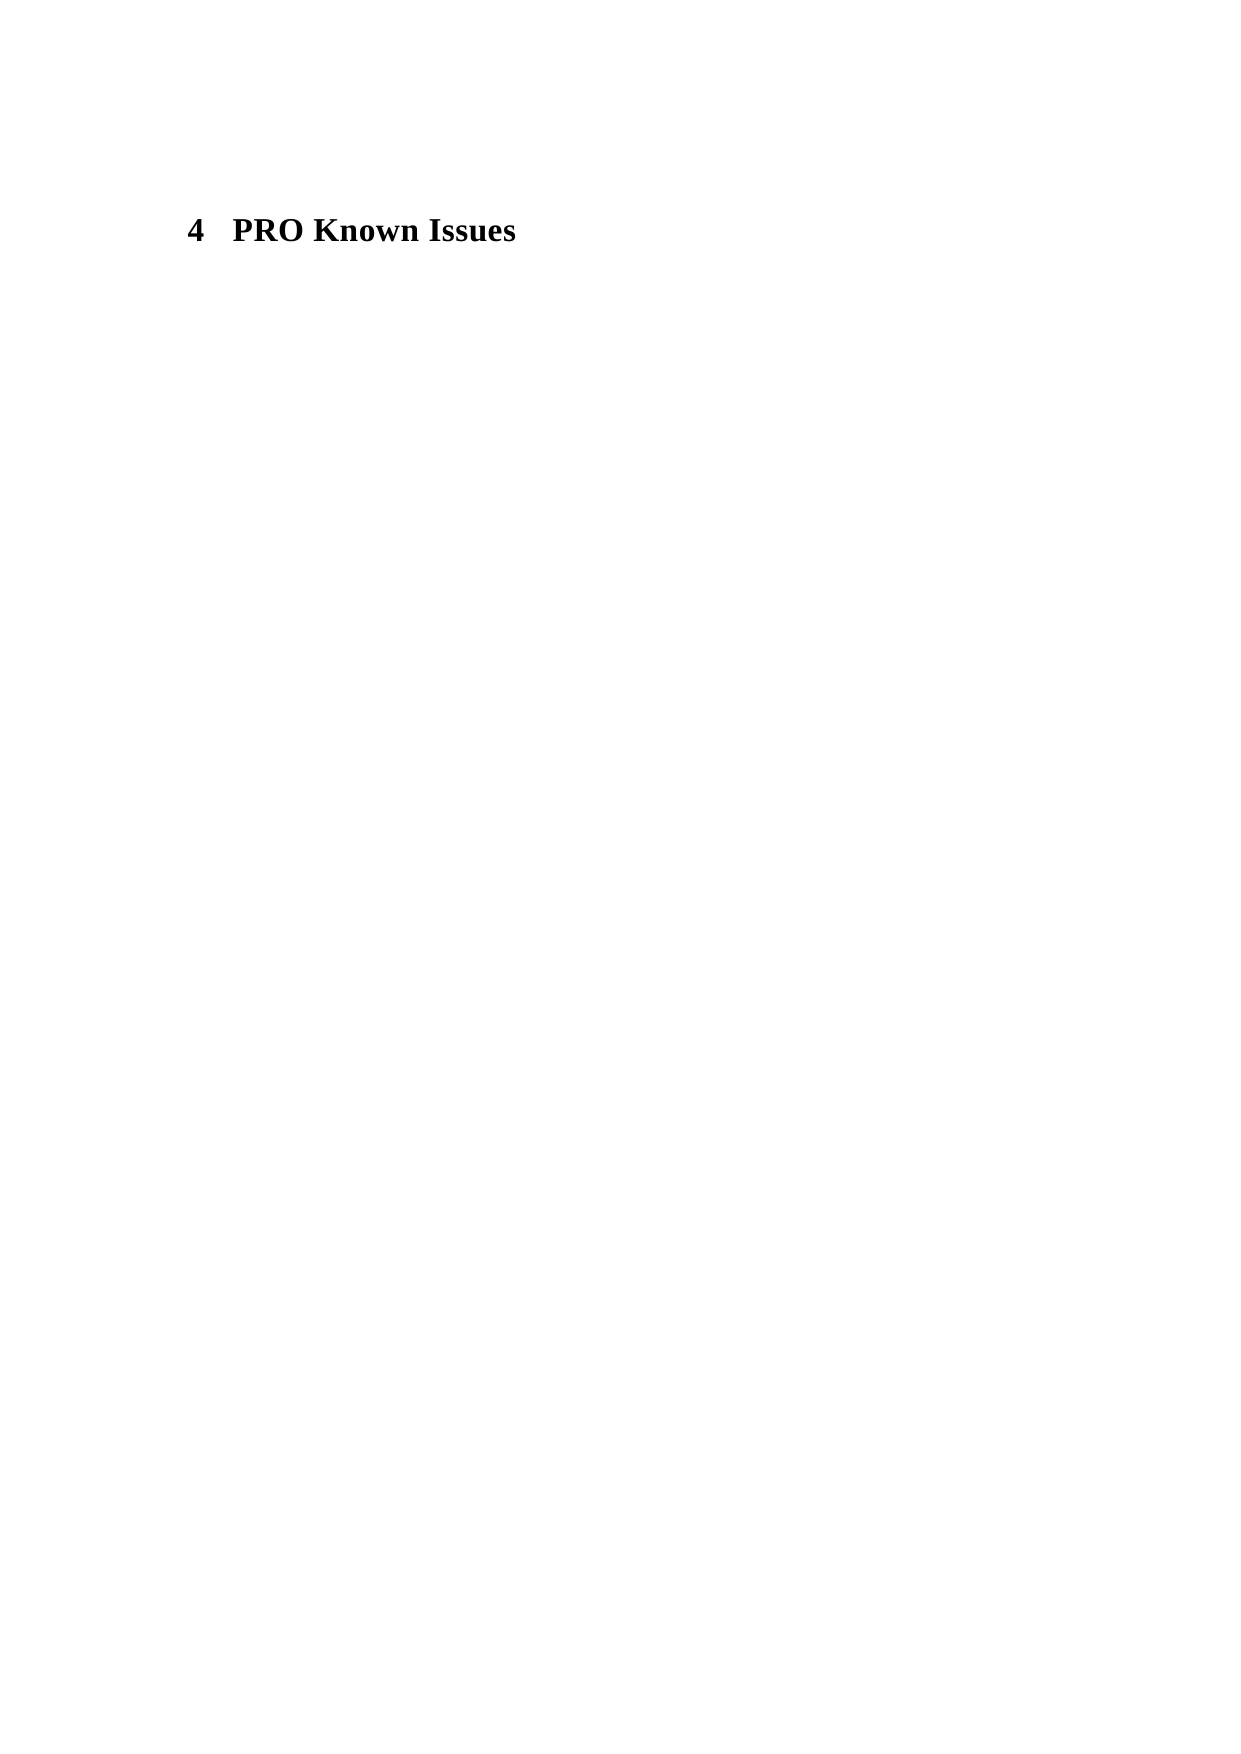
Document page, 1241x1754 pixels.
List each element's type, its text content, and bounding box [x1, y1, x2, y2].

subtitle PRO Known Issues [187, 197, 1053, 262]
